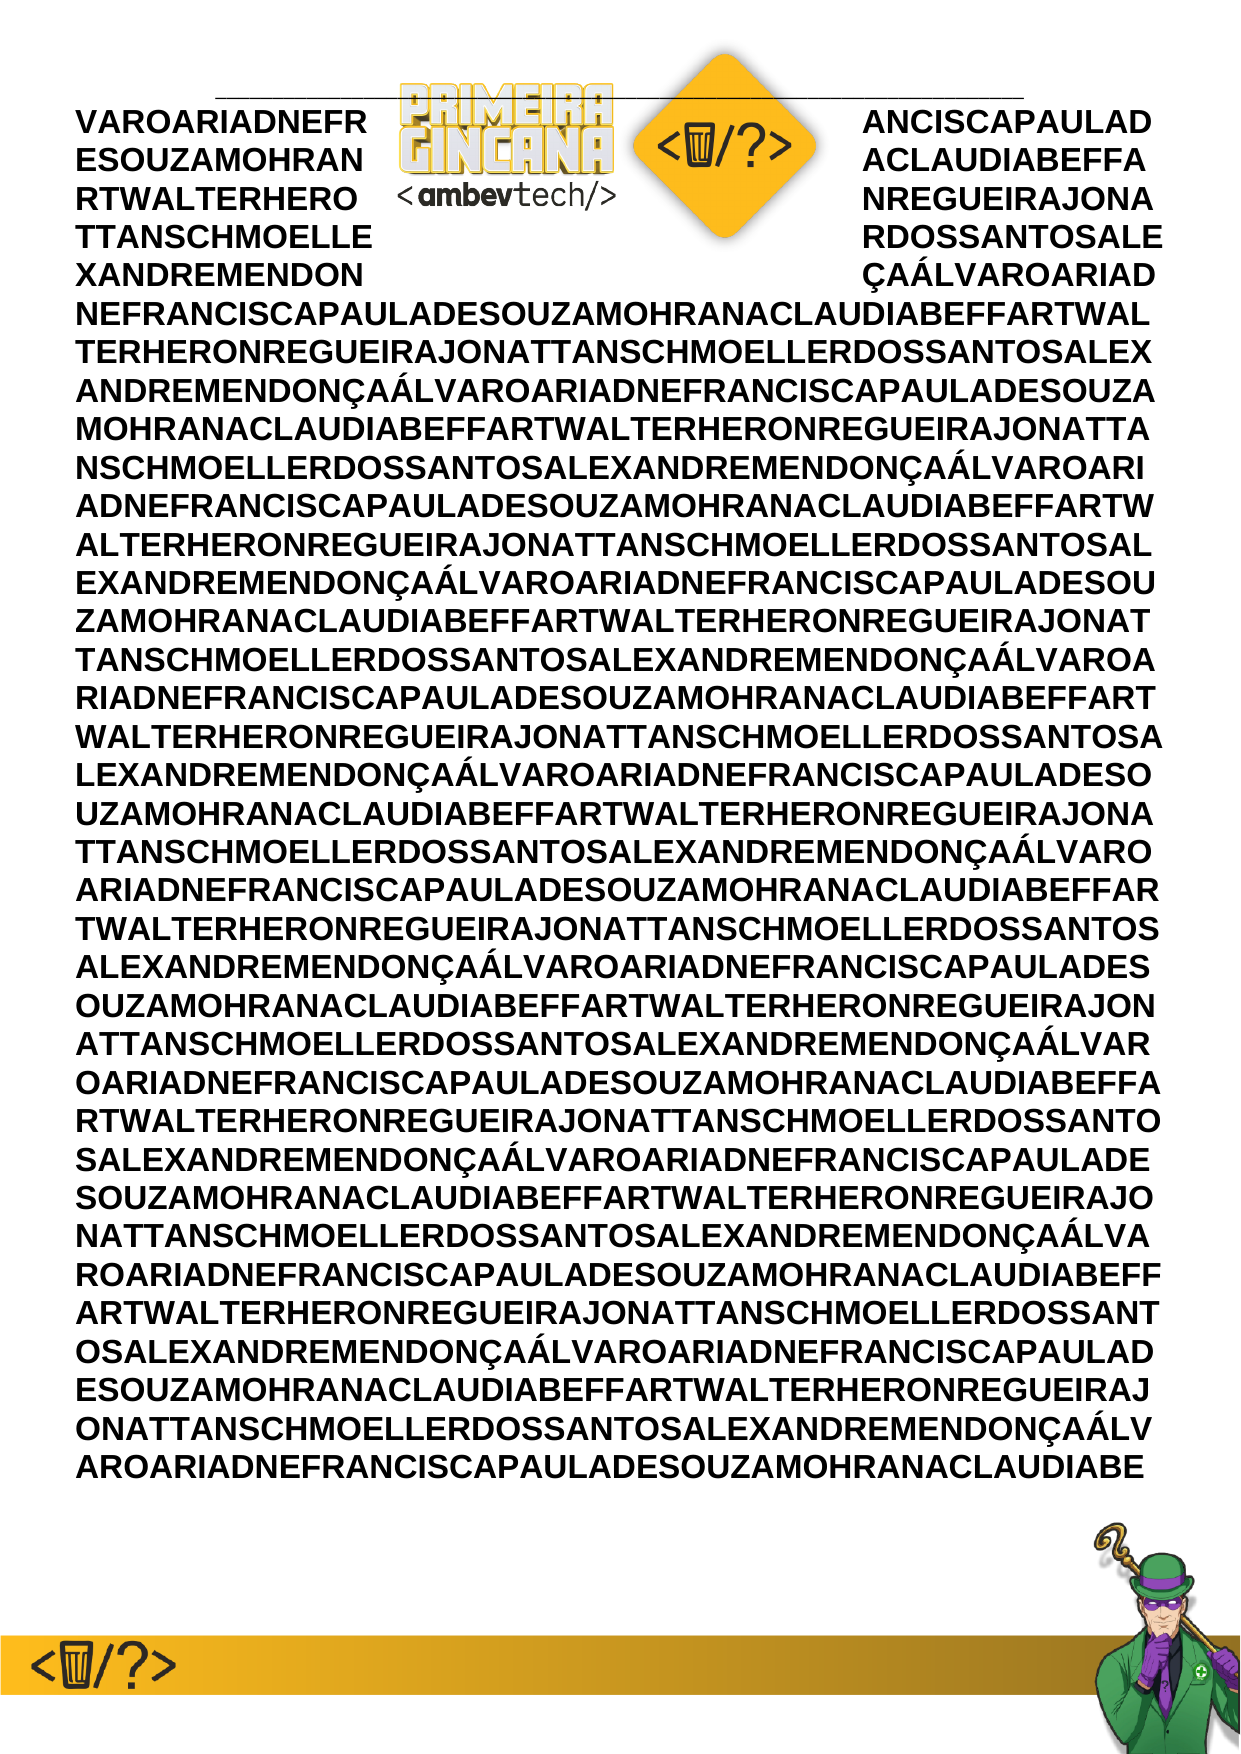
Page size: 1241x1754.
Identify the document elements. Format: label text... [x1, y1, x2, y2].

picture [397, 27, 843, 102]
picture [0, 1516, 1241, 1754]
